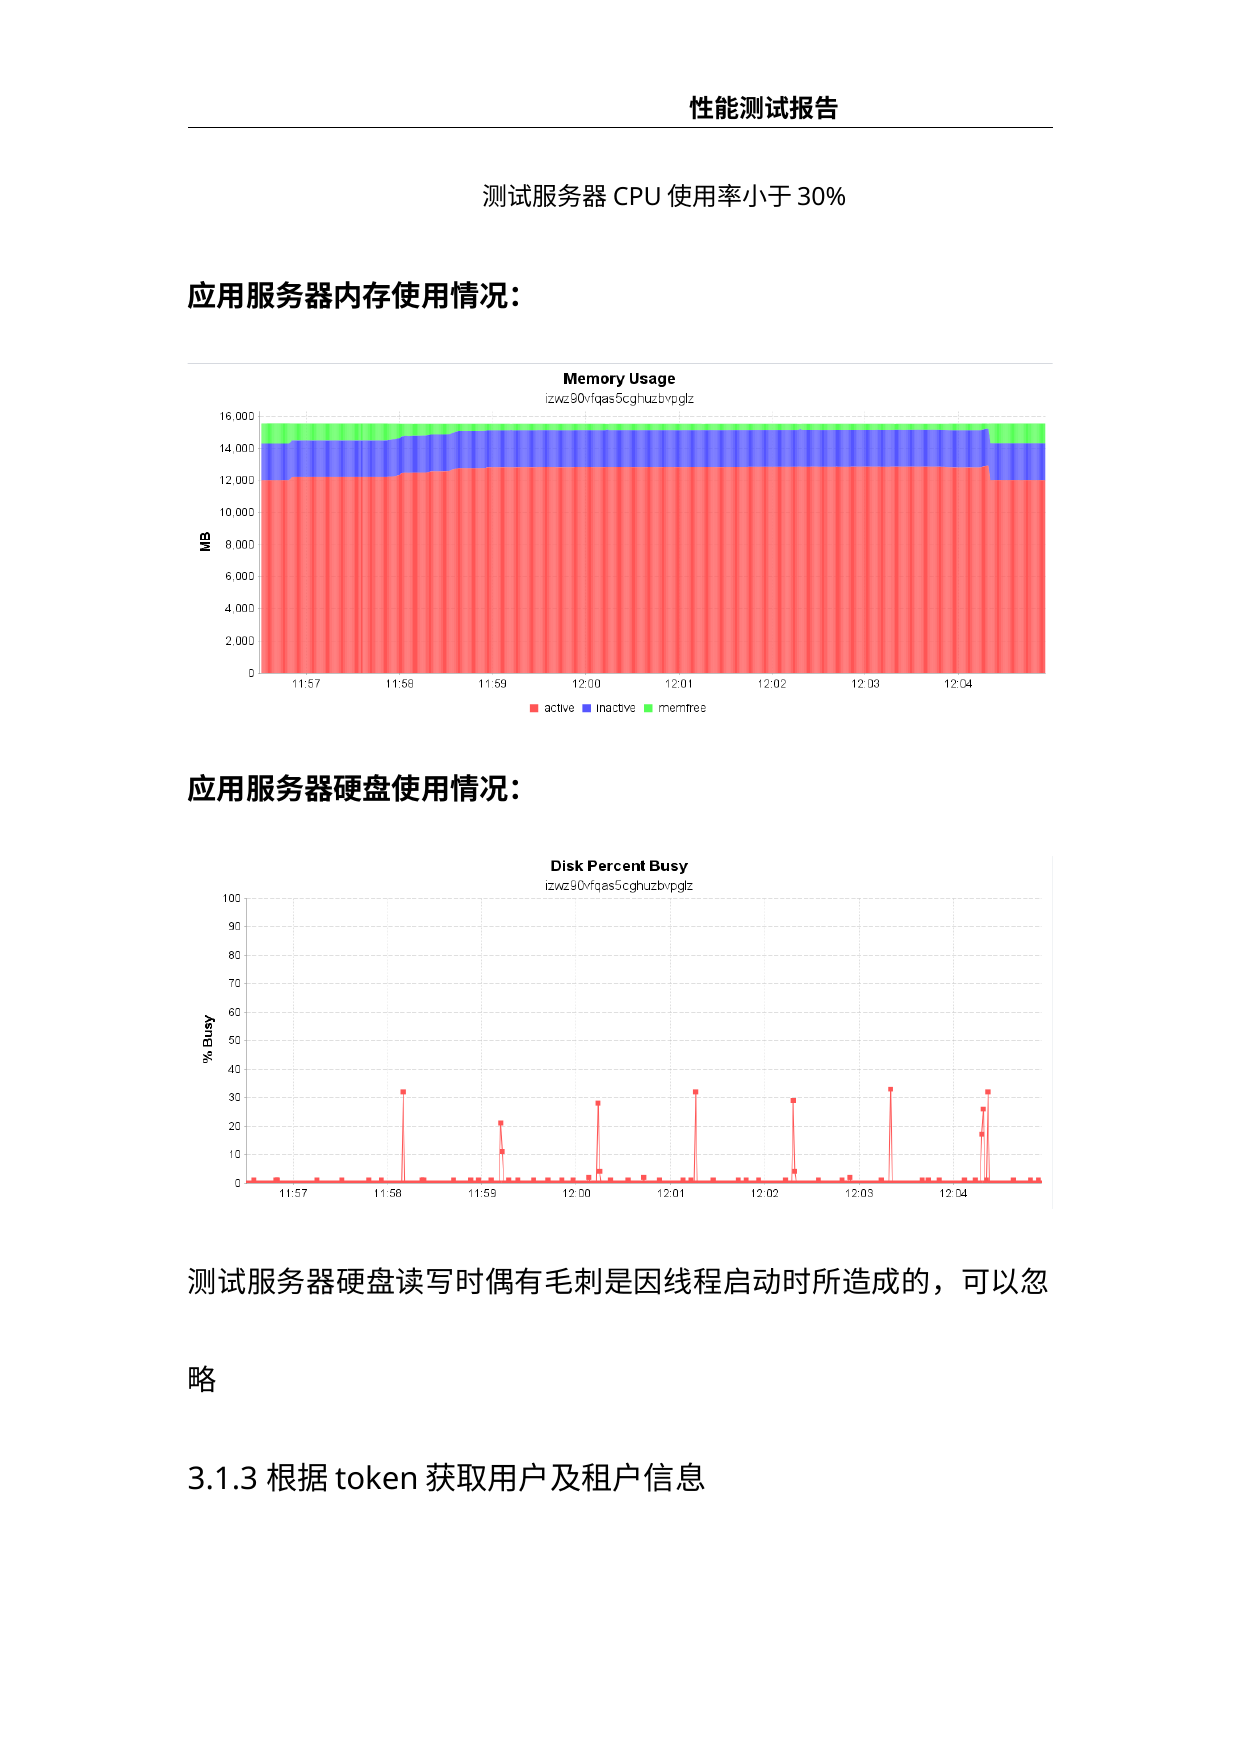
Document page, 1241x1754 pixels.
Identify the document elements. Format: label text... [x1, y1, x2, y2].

subtitle 3.1.3 根据token获取用户及租户信息 [187, 1443, 1053, 1508]
picture [187, 856, 1053, 1209]
text 应用服务器内存使用情况： [187, 261, 1053, 326]
text 测试服务器硬盘读写时偶有毛刺是因线程启动时所造成的，可以忽略 [187, 1247, 1053, 1410]
picture [187, 363, 1053, 717]
text 测试服务器CPU使用率小于30% [276, 162, 1053, 227]
text 应用服务器硬盘使用情况： [187, 754, 1053, 819]
